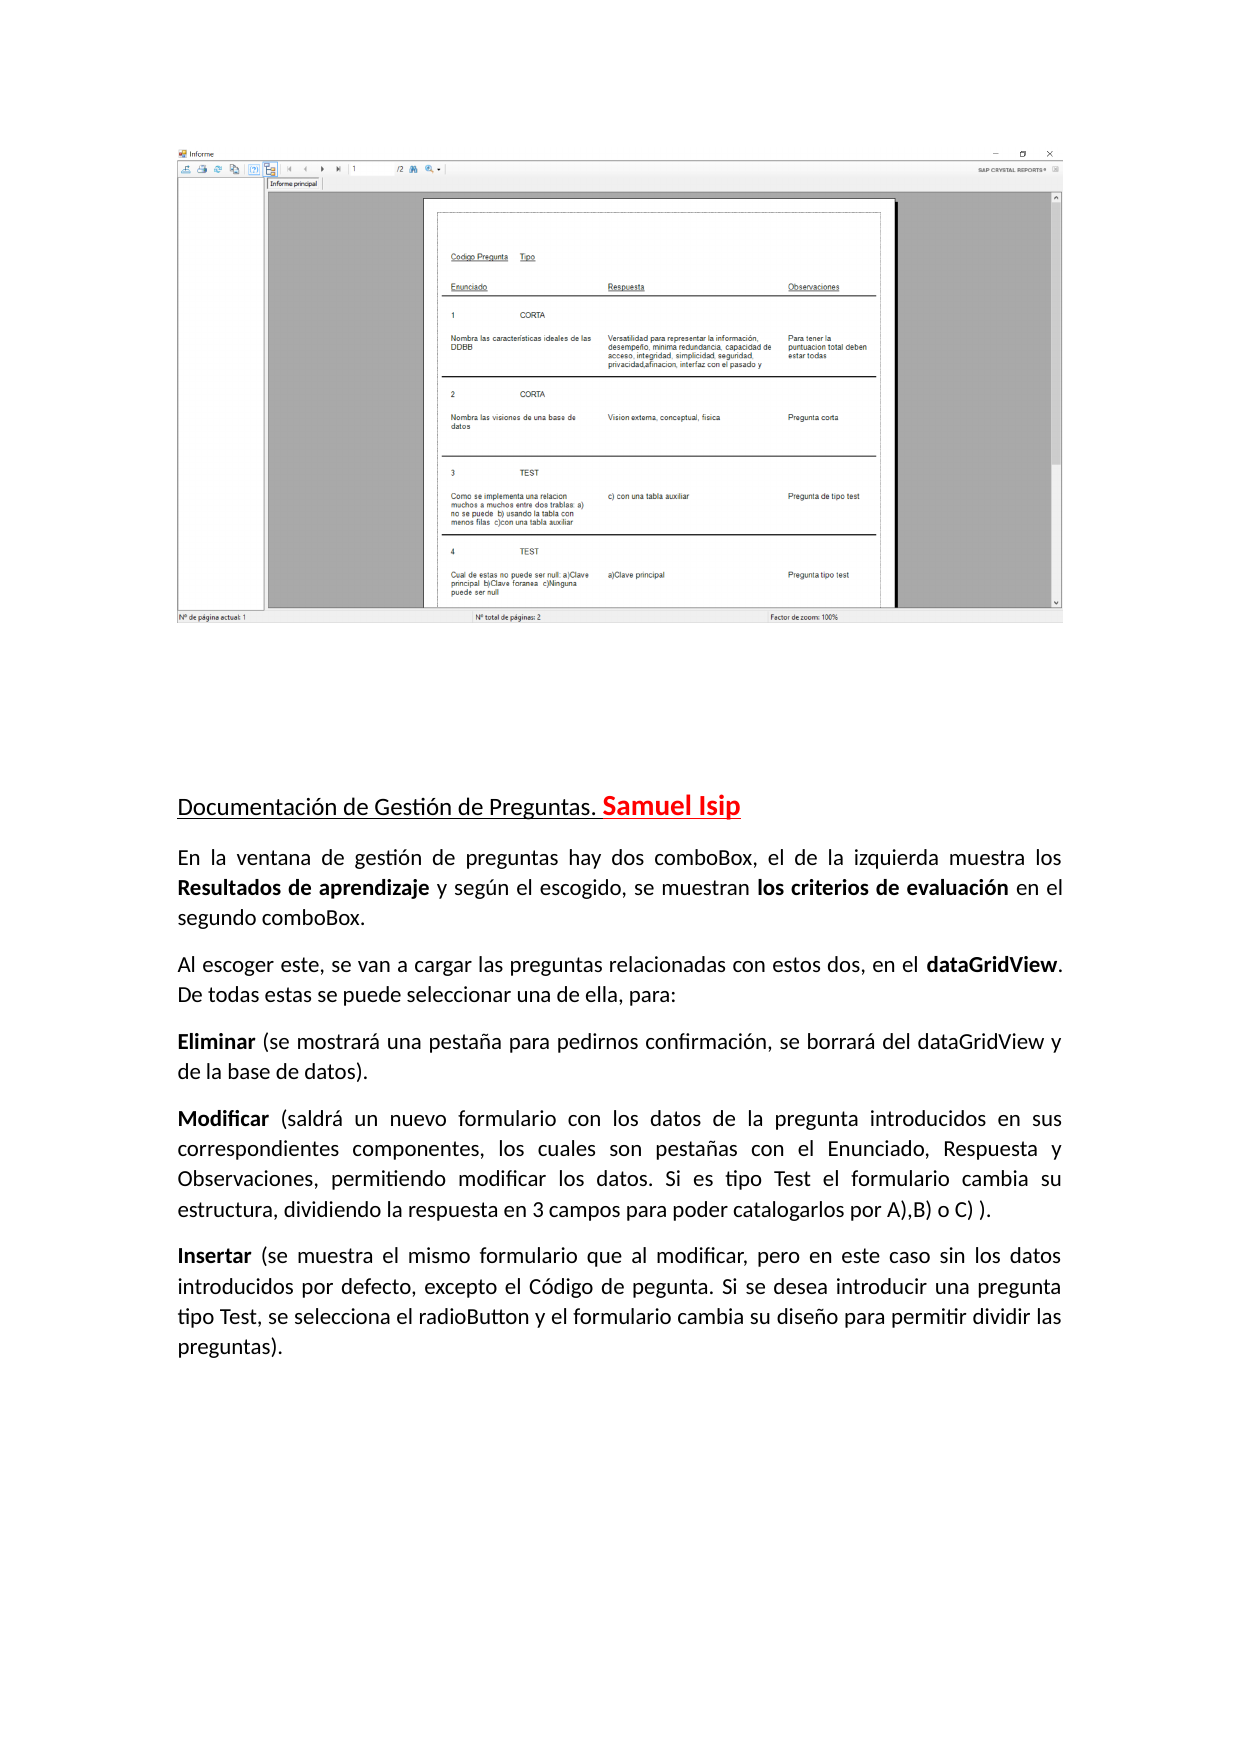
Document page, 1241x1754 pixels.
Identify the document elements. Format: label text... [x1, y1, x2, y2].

text Eliminar (se mostrará una pestaña para pedirnos confirmación, se borrará del dataGridView y de la base de datos). [177, 1027, 1063, 1085]
text Insertar (se muestra el mismo formulario que al modificar, pero en este caso sin los datos introducidos por defecto, excepto el Código de pegunta. Si se desea introducir una pregunta tipo Test, se selecciona el radioButton y el formulario cambia su diseño para permitir dividir las preguntas). [177, 1242, 1063, 1360]
picture [177, 147, 1063, 623]
text Al escoger este, se van a cargar las preguntas relacionadas con estos dos, en el dataGridView. De todas estas se puede seleccionar una de ella, para: [177, 950, 1063, 1008]
text Documentación de Gestión de Preguntas. Samuel Isip [177, 787, 1063, 823]
text Modificar (saldrá un nuevo formulario con los datos de la pregunta introducidos en sus correspondientes componentes, los cuales son pestañas con el Enunciado, Respuesta y Observaciones, permitiendo modificar los datos. Si es tipo Test el formulario cambia su estructura, dividiendo la respuesta en 3 campos para poder catalogarlos por A),B) o C) ). [177, 1104, 1063, 1223]
text En la ventana de gestión de preguntas hay dos comboBox, el de la izquierda muestra los Resultados de aprendizaje y según el escogido, se muestran los criterios de evaluación en el segundo comboBox. [177, 843, 1063, 931]
